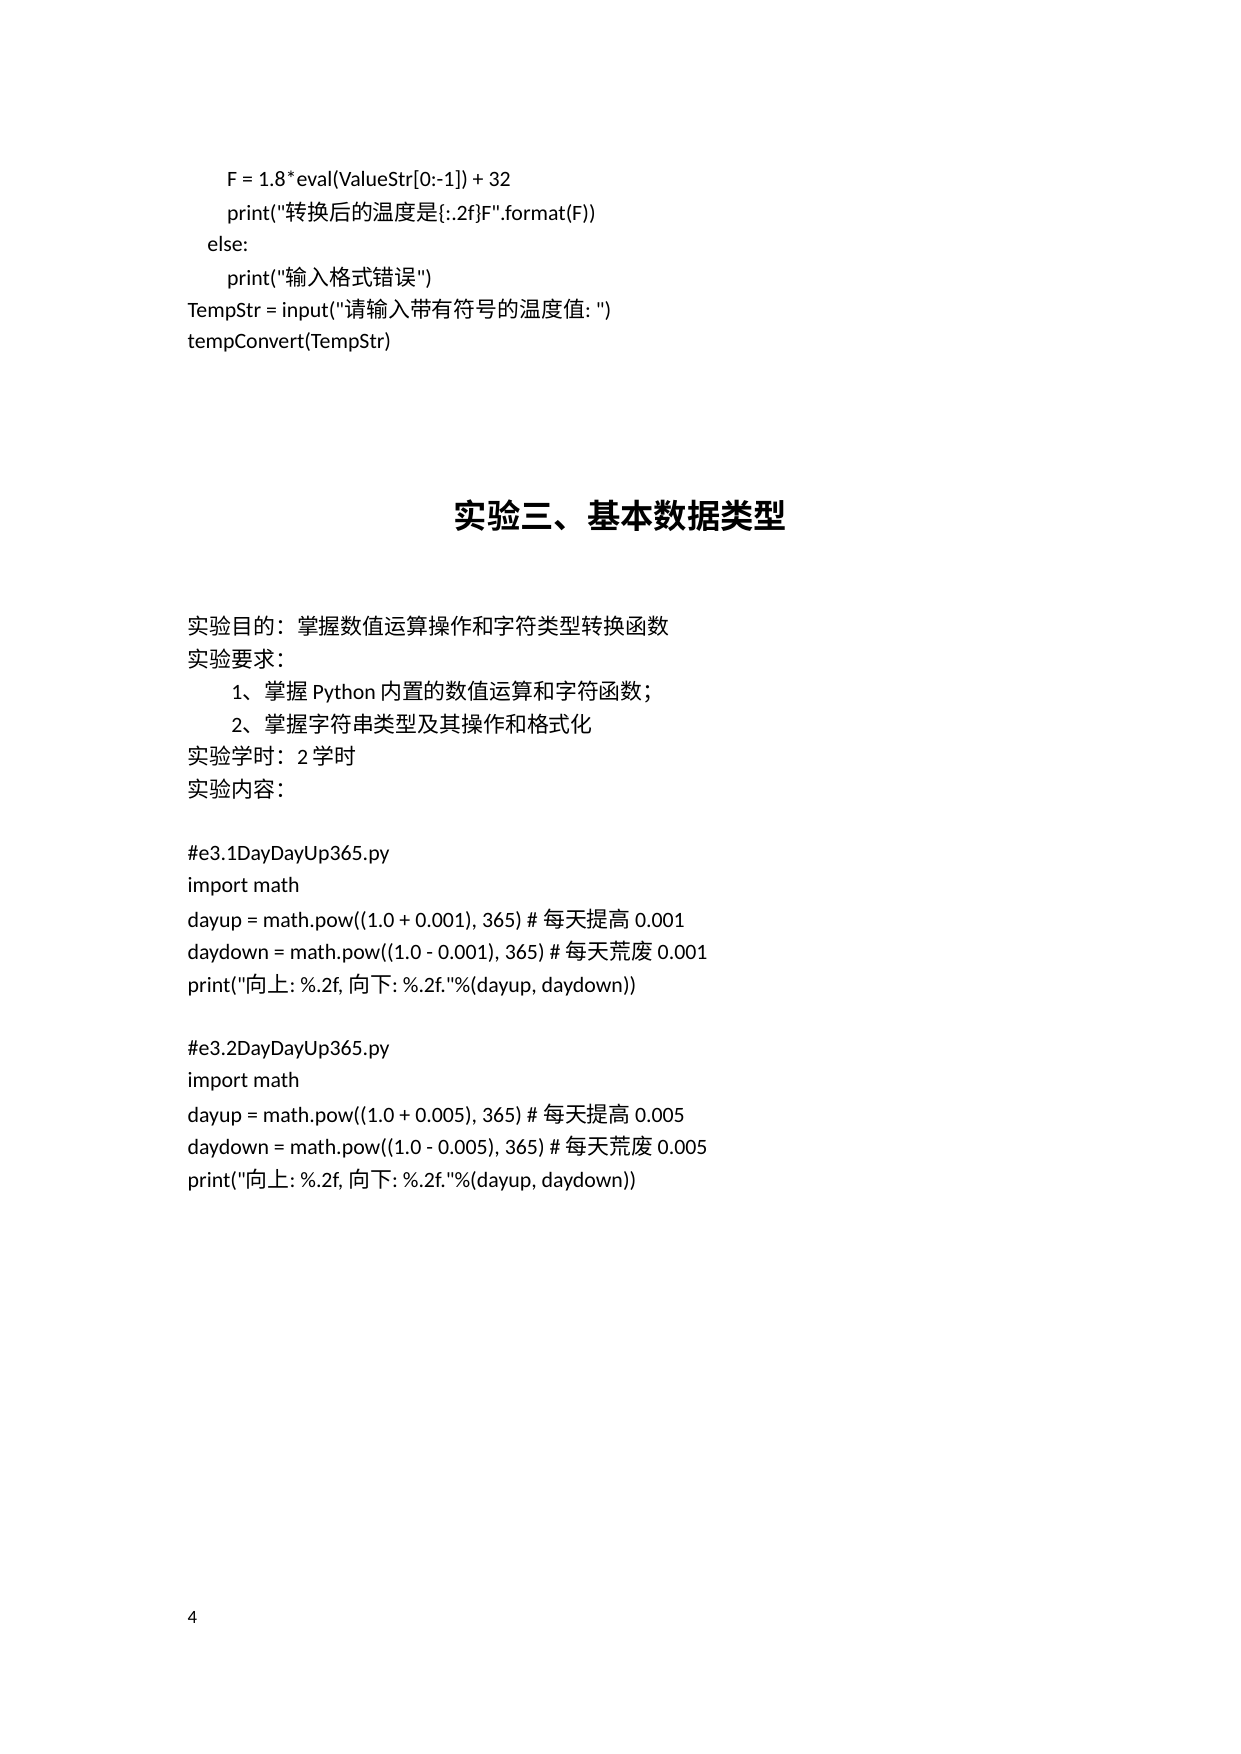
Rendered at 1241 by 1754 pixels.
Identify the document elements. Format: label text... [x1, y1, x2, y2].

text tempConvert(TempStr) [187, 324, 1053, 357]
subtitle 实验三、基本数据类型 [187, 482, 1053, 547]
text daydown = math.pow((1.0 - 0.005), 365) # 每天荒废0.005 [187, 1129, 1053, 1161]
text daydown = math.pow((1.0 - 0.001), 365) # 每天荒废0.001 [187, 934, 1053, 966]
text F = 1.8*eval(ValueStr[0:-1]) + 32 [187, 162, 1053, 194]
text import math [187, 869, 1053, 901]
text dayup = math.pow((1.0 + 0.005), 365) # 每天提高0.005 [187, 1096, 1053, 1129]
text 实验要求： [187, 641, 1053, 674]
text 1、掌握Python内置的数值运算和字符函数； [187, 674, 1053, 706]
text #e3.1DayDayUp365.py [187, 836, 1053, 869]
text 2、掌握字符串类型及其操作和格式化 [187, 706, 1053, 739]
text 实验学时：2学时 [187, 739, 1053, 771]
text else: [187, 227, 1053, 259]
text print("输入格式错误") [187, 259, 1053, 292]
text TempStr = input("请输入带有符号的温度值: ") [187, 292, 1053, 324]
text print("向上: %.2f, 向下: %.2f."%(dayup, daydown)) [187, 1161, 1053, 1194]
text 实验目的：掌握数值运算操作和字符类型转换函数 [187, 609, 1053, 641]
text print("转换后的温度是{:.2f}F".format(F)) [187, 194, 1053, 227]
text import math [187, 1064, 1053, 1096]
text #e3.2DayDayUp365.py [187, 1031, 1053, 1064]
text dayup = math.pow((1.0 + 0.001), 365) # 每天提高0.001 [187, 901, 1053, 934]
text print("向上: %.2f, 向下: %.2f."%(dayup, daydown)) [187, 966, 1053, 999]
text 实验内容： [187, 771, 1053, 804]
